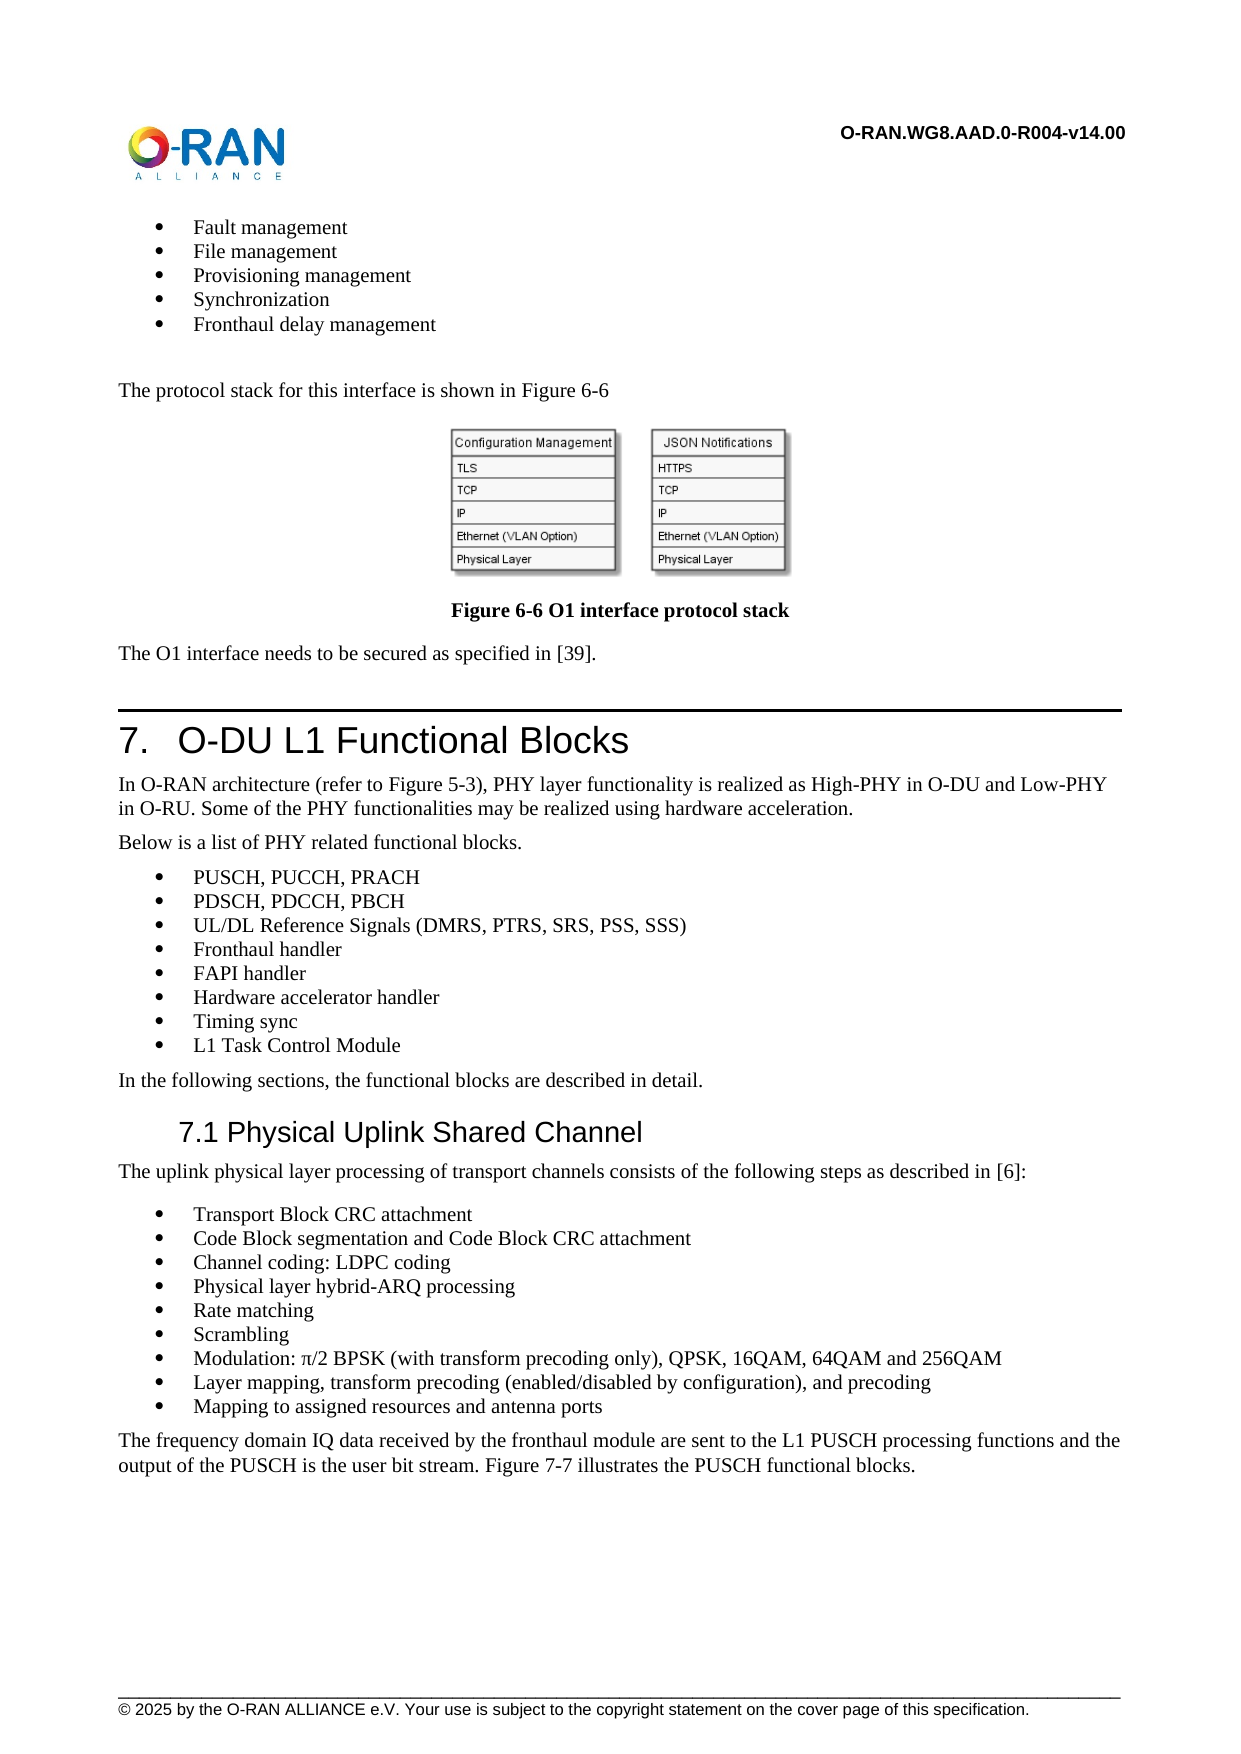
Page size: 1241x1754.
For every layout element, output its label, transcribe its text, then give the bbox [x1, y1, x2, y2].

list Mapping to assigned resources and antenna ports [156, 1394, 1122, 1418]
list L1 Task Control Module [156, 1033, 1122, 1057]
text The O1 interface needs to be secured as specified in [39]. [118, 641, 1122, 665]
text The uplink physical layer processing of transport channels consists of the following steps as described in [6]: [118, 1159, 1122, 1183]
list PUSCH, PUCCH, PRACH [156, 865, 1122, 889]
list Code Block segmentation and Code Block CRC attachment [156, 1226, 1122, 1249]
text In the following sections, the functional blocks are described in detail. [118, 1068, 1122, 1092]
picture [118, 113, 298, 191]
list Transport Block CRC attachment [156, 1201, 1122, 1226]
list Scrambling [156, 1322, 1122, 1346]
list Modulation: π/2 BPSK (with transform precoding only), QPSK, 16QAM, 64QAM and 256QAM [156, 1346, 1122, 1370]
subtitle Physical Uplink Shared Channel [178, 1115, 1122, 1148]
list Provisioning management [156, 263, 1122, 287]
list PDSCH, PDCCH, PBCH [156, 889, 1122, 913]
list Timing sync [156, 1009, 1122, 1033]
list Fronthaul delay management [156, 311, 1122, 336]
list Hardware accelerator handler [156, 985, 1122, 1009]
list File management [156, 239, 1122, 263]
list Channel coding: LDPC coding [156, 1249, 1122, 1274]
text In O-RAN architecture (refer to Figure 5-2), PHY layer functionality is realized as High-PHY in O-DU and Low-PHY in O-RU. Some of the PHY functionalities may be realized using hardware acceleration. [118, 772, 1122, 820]
list Layer mapping, transform precoding (enabled/disabled by configuration), and precoding [156, 1370, 1122, 1394]
list Fronthaul handler [156, 937, 1122, 961]
list Fault management [156, 215, 1122, 239]
list FAPI handler [156, 961, 1122, 985]
list Physical layer hybrid-ARQ processing [156, 1274, 1122, 1298]
list Synchronization [156, 287, 1122, 311]
list Rate matching [156, 1298, 1122, 1322]
list UL/DL Reference Signals (DMRS, PTRS, SRS, PSS, SSS) [156, 913, 1122, 937]
text Below is a list of PHY related functional blocks. [118, 830, 1122, 854]
subtitle O-DU L1 Functional Blocks [118, 712, 1122, 761]
